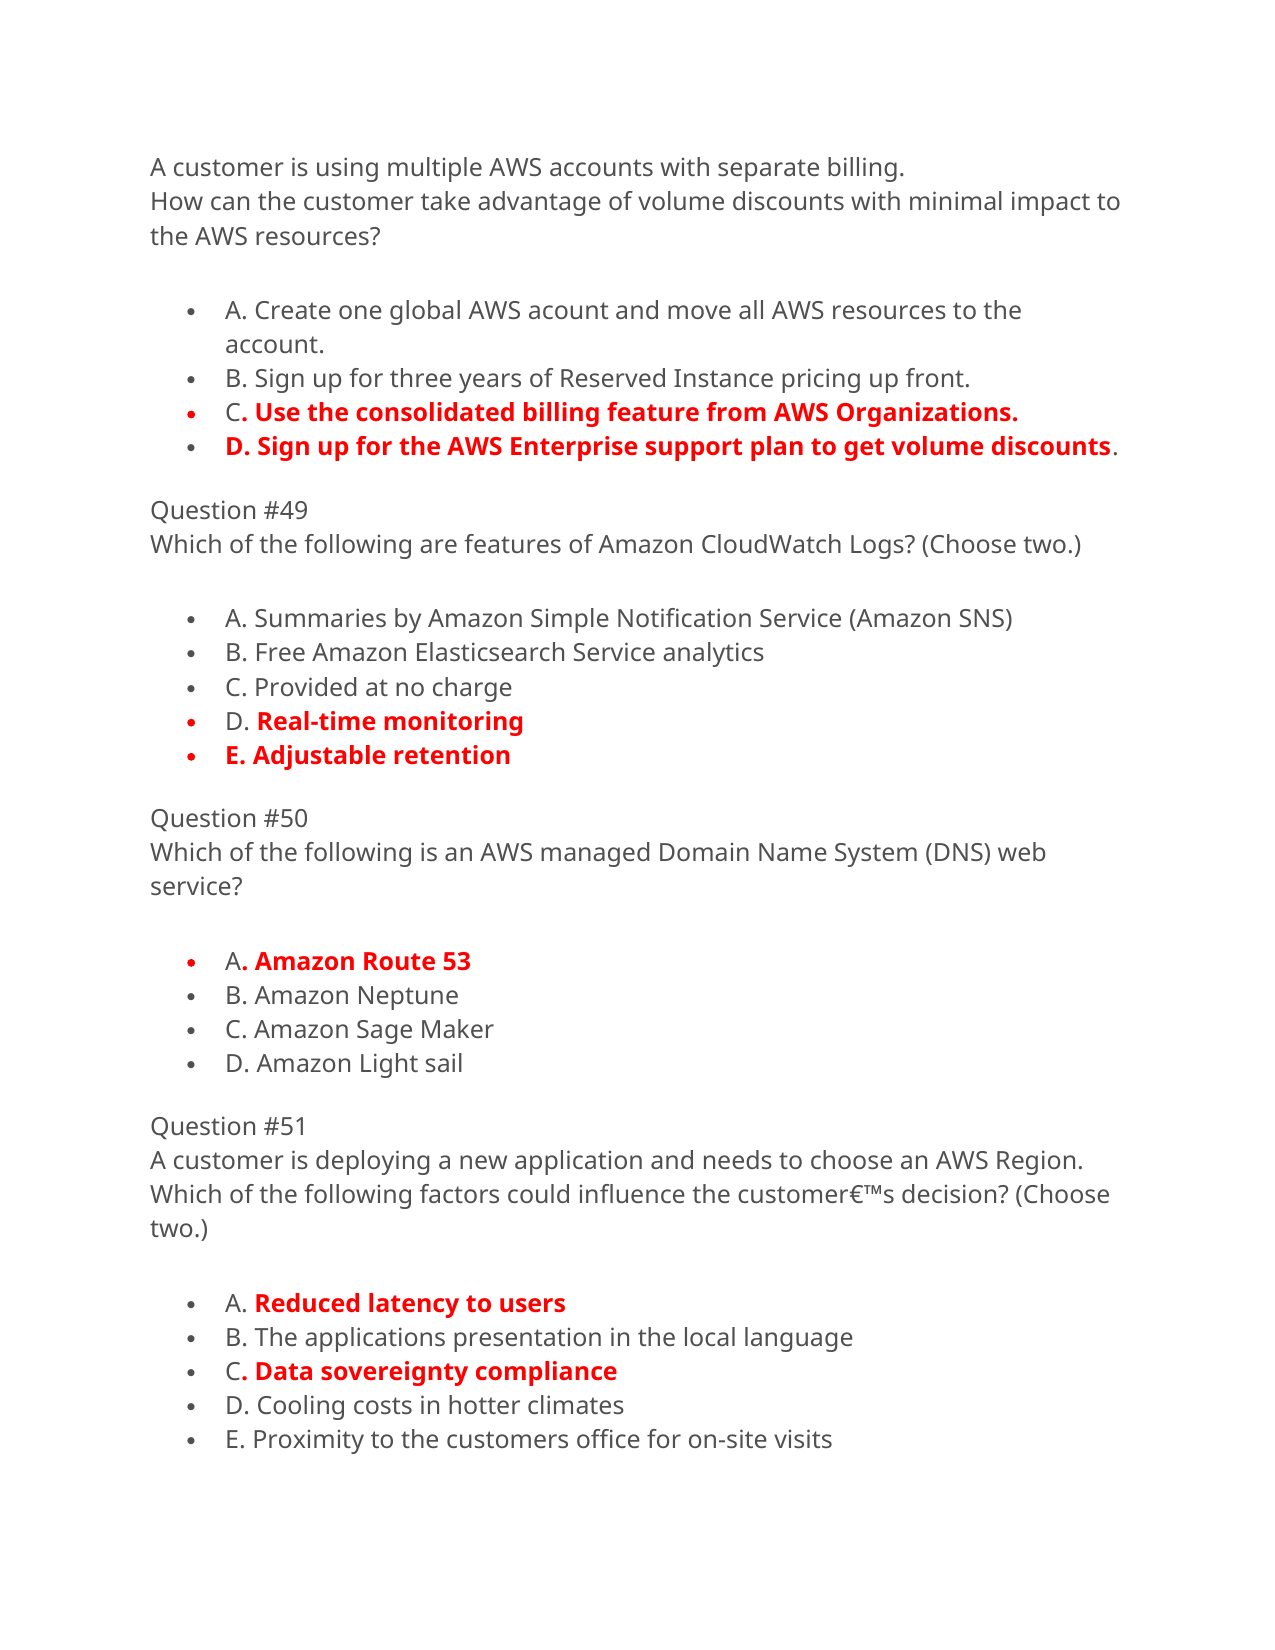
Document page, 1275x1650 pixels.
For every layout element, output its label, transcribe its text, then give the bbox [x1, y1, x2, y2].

text A customer is using multiple AWS accounts with separate billing. How can the customer take advantage of volume discounts with minimal impact to the AWS resources? [150, 150, 1125, 252]
list C. Data sovereignty compliance [187, 1354, 1125, 1388]
list E. Proximity to the customers office for on-site visits [187, 1422, 1125, 1456]
list D. Amazon Light sail [187, 1046, 1125, 1079]
list A. Create one global AWS acount and move all AWS resources to the account. [187, 293, 1125, 361]
list C. Amazon Sage Maker [187, 1011, 1125, 1046]
list E. Adjustable retention [187, 737, 1125, 771]
list D. Cooling costs in hotter climates [187, 1388, 1125, 1422]
list C. Use the consolidated billing feature from AWS Organizations. [187, 395, 1125, 429]
list A. Reduced latency to users [187, 1286, 1125, 1320]
list A. Amazon Route 53 [187, 943, 1125, 977]
list B. The applications presentation in the local language [187, 1320, 1125, 1354]
text Which of the following is an AWS managed Domain Name System (DNS) web service? [150, 834, 1125, 903]
list C. Provided at no charge [187, 669, 1125, 703]
list B. Free Amazon Elasticsearch Service analytics [187, 635, 1125, 669]
list D. Sign up for the AWS Enterprise support plan to get volume discounts. [187, 429, 1125, 463]
list A. Summaries by Amazon Simple Notification Service (Amazon SNS) [187, 601, 1125, 635]
text Question #49 [150, 492, 1125, 526]
list B. Sign up for three years of Reserved Instance pricing up front. [187, 361, 1125, 395]
text Which of the following are features of Amazon CloudWatch Logs? (Choose two.) [150, 526, 1125, 560]
text A customer is deploying a new application and needs to choose an AWS Region. Which of the following factors could influence the customer€™s decision? (Choose two.) [150, 1143, 1125, 1245]
list D. Real-time monitoring [187, 703, 1125, 737]
text Question #51 [150, 1109, 1125, 1143]
text Question #50 [150, 801, 1125, 834]
list B. Amazon Neptune [187, 977, 1125, 1011]
